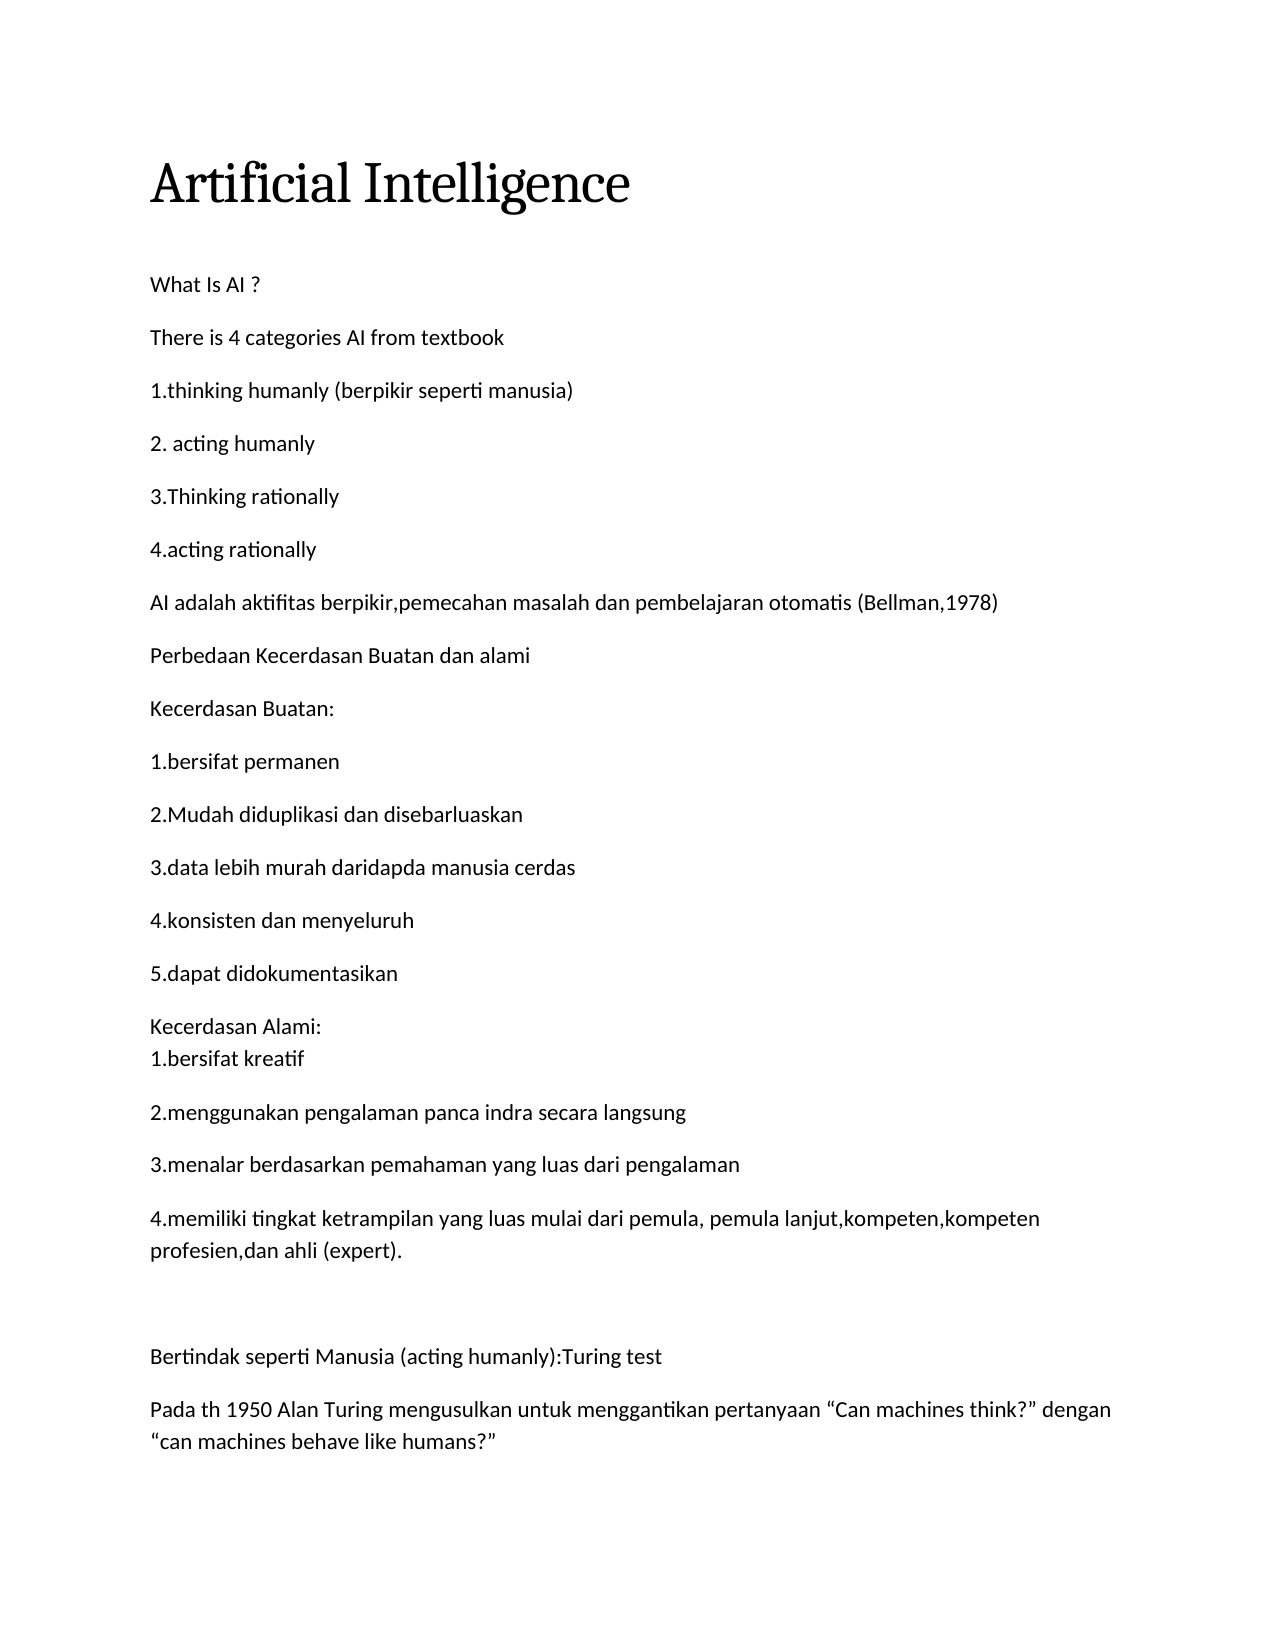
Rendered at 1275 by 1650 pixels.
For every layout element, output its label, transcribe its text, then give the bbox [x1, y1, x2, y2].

text 3.Thinking rationally [150, 482, 1125, 510]
text 4.acting rationally [150, 535, 1125, 563]
title Artificial Intelligence [150, 150, 1125, 217]
text Perbedaan Kecerdasan Buatan dan alami [150, 641, 1125, 669]
text What Is AI ? [150, 270, 1125, 298]
text 2.Mudah diduplikasi dan disebarluaskan [150, 800, 1125, 828]
text Pada th 1950 Alan Turing mengusulkan untuk menggantikan pertanyaan “Can machines think?” dengan “can machines behave like humans?” [150, 1395, 1125, 1455]
text 3.menalar berdasarkan pemahaman yang luas dari pengalaman [150, 1151, 1125, 1179]
text 4.konsisten dan menyeluruh [150, 906, 1125, 934]
text 2.menggunakan pengalaman panca indra secara langsung [150, 1098, 1125, 1126]
text 5.dapat didokumentasikan [150, 959, 1125, 987]
text 1.thinking humanly (berpikir seperti manusia) [150, 376, 1125, 404]
text Kecerdasan Alami: 1.bersifat kreatif [150, 1012, 1125, 1073]
text 3.data lebih murah daridapda manusia cerdas [150, 853, 1125, 881]
text Bertindak seperti Manusia (acting humanly):Turing test [150, 1342, 1125, 1370]
text 4.memiliki tingkat ketrampilan yang luas mulai dari pemula, pemula lanjut,kompeten,kompeten profesien,dan ahli (expert). [150, 1204, 1125, 1264]
text There is 4 categories AI from textbook [150, 323, 1125, 351]
text 2. acting humanly [150, 429, 1125, 457]
text 1.bersifat permanen [150, 747, 1125, 775]
text AI adalah aktifitas berpikir,pemecahan masalah dan pembelajaran otomatis (Bellman,1978) [150, 588, 1125, 616]
text Kecerdasan Buatan: [150, 694, 1125, 722]
